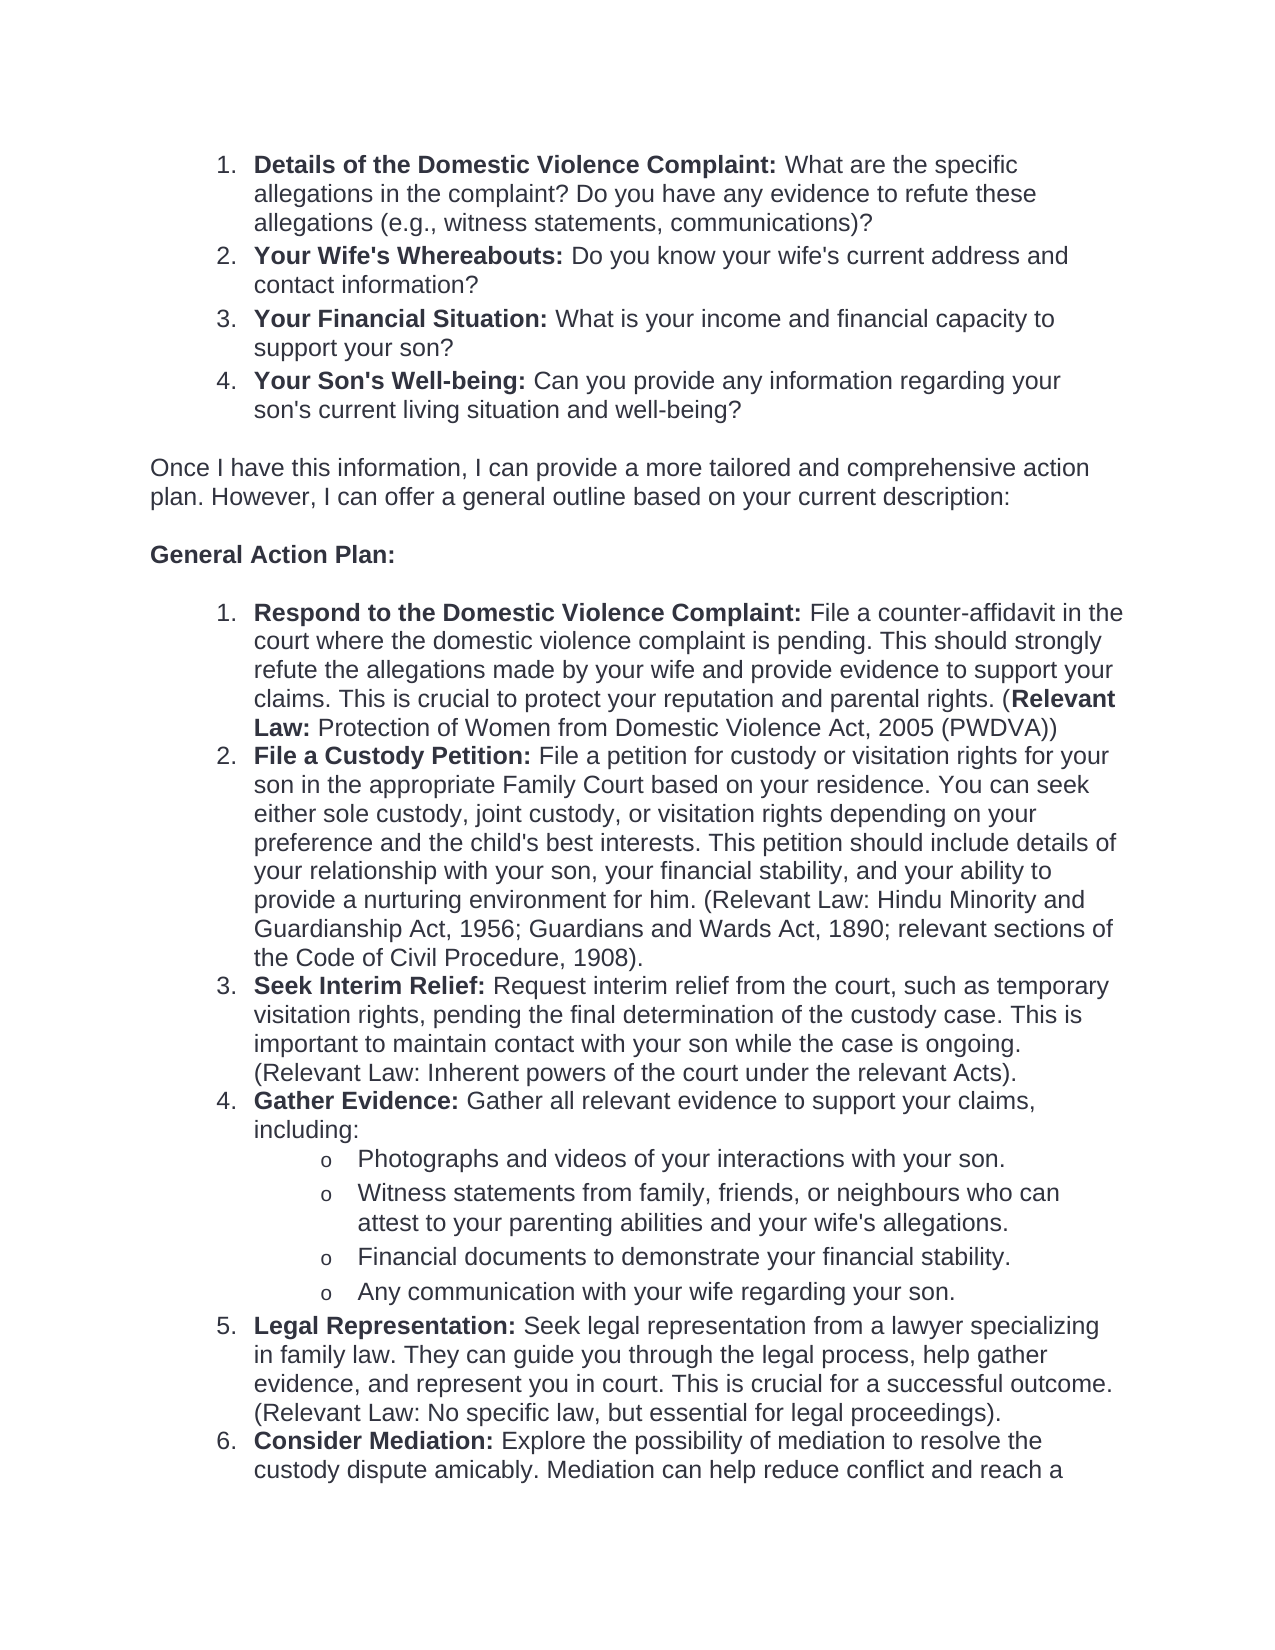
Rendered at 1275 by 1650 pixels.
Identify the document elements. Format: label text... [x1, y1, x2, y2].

text Once I have this information, I can provide a more tailored and comprehensive action plan. However, I can offer a general outline based on your current description: [150, 453, 1125, 510]
list Details of the Domestic Violence Complaint: What are the specific allegations in the complaint? Do you have any evidence to refute these allegations (e.g., witness statements, communications)? [216, 150, 1125, 236]
list Any communication with your wife regarding your son. [320, 1277, 1125, 1306]
list Legal Representation: Seek legal representation from a lawyer specializing in family law. They can guide you through the legal process, help gather evidence, and represent you in court. This is crucial for a successful outcome. (Relevant Law: No specific law, but essential for legal proceedings). [216, 1311, 1125, 1426]
list Seek Interim Relief: Request interim relief from the court, such as temporary visitation rights, pending the final determination of the custody case. This is important to maintain contact with your son while the case is ongoing. (Relevant Law: Inherent powers of the court under the relevant Acts). [216, 971, 1125, 1086]
list Photographs and videos of your interactions with your son. [320, 1144, 1125, 1173]
list Your Financial Situation: What is your income and financial capacity to support your son? [216, 304, 1125, 361]
list File a Custody Petition: File a petition for custody or visitation rights for your son in the appropriate Family Court based on your residence. You can seek either sole custody, joint custody, or visitation rights depending on your preference and the child's best interests. This petition should include details of your relationship with your son, your financial stability, and your ability to provide a nurturing environment for him. (Relevant Law: Hindu Minority and Guardianship Act, 1956; Guardians and Wards Act, 1890; relevant sections of the Code of Civil Procedure, 1908). [216, 741, 1125, 971]
list Respond to the Domestic Violence Complaint: File a counter-affidavit in the court where the domestic violence complaint is pending. This should strongly refute the allegations made by your wife and provide evidence to support your claims. This is crucial to protect your reputation and parental rights. (Relevant Law: Protection of Women from Domestic Violence Act, 2005 (PWDVA)) [216, 597, 1125, 741]
list Gather Evidence: Gather all relevant evidence to support your claims, including: [216, 1086, 1125, 1144]
list Your Wife's Whereabouts: Do you know your wife's current address and contact information? [216, 241, 1125, 299]
list Your Son's Well-being: Can you provide any information regarding your son's current living situation and well-being? [216, 366, 1125, 424]
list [216, 1426, 1125, 1484]
list Financial documents to demonstrate your financial stability. [320, 1242, 1125, 1272]
list Witness statements from family, friends, or neighbours who can attest to your parenting abilities and your wife's allegations. [320, 1178, 1125, 1237]
text General Action Plan: [150, 539, 1125, 568]
